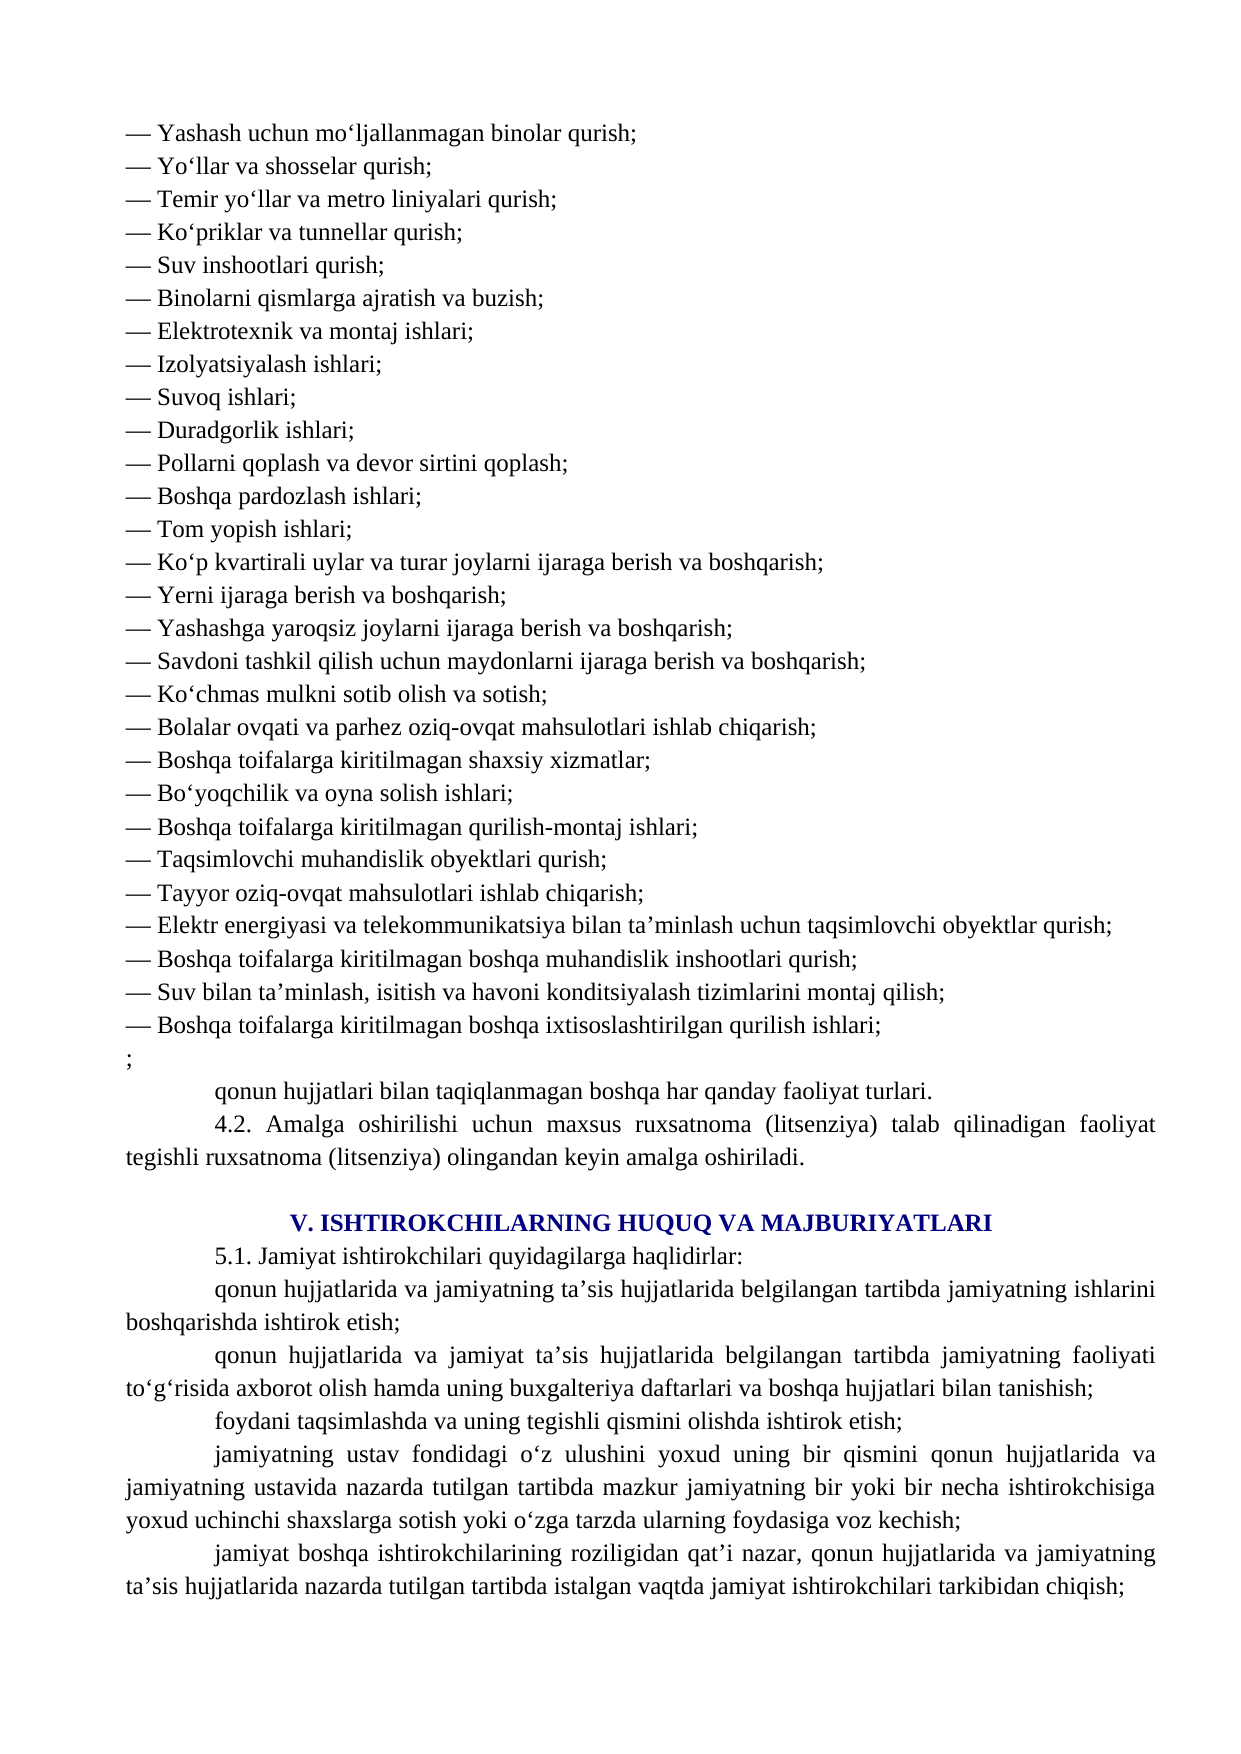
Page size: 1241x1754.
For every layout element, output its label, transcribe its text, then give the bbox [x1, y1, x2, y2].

text jamiyat boshqa ishtirokchilarining roziligidan qat’i nazar, qonun hujjatlarida va jamiyatning ta’sis hujjatlarida nazarda tutilgan tartibda istalgan vaqtda jamiyat ishtirokchilari tarkibidan chiqish; [126, 1538, 1157, 1600]
text qonun hujjatlarida va jamiyatning ta’sis hujjatlarida belgilangan tartibda jamiyatning ishlarini boshqarishda ishtirok etish; [126, 1274, 1157, 1336]
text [126, 118, 1157, 1071]
text qonun hujjatlari bilan taqiqlanmagan boshqa har qanday faoliyat turlari. [126, 1076, 1157, 1104]
text foydani taqsimlashda va uning tegishli qismini olishda ishtirok etish; [126, 1406, 1157, 1435]
text jamiyatning ustav fondidagi o‘z ulushini yoxud uning bir qismini qonun hujjatlarida va jamiyatning ustavida nazarda tutilgan tartibda mazkur jamiyatning bir yoki bir necha ishtirokchisiga yoxud uchinchi shaxslarga sotish yoki o‘zga tarzda ularning foydasiga voz kechish; [126, 1439, 1157, 1534]
text 4.2. Amalga oshirilishi uchun maxsus ruxsatnoma (litsenziya) talab qilinadigan faoliyat tegishli ruxsatnoma (litsenziya) olingandan keyin amalga oshiriladi. [126, 1109, 1157, 1171]
text 5.1. Jamiyat ishtirokchilari quyidagilarga haqlidirlar: [126, 1241, 1157, 1269]
text qonun hujjatlarida va jamiyat ta’sis hujjatlarida belgilangan tartibda jamiyatning faoliyati to‘g‘risida axborot olish hamda uning buxgalteriya daftarlari va boshqa hujjatlari bilan tanishish; [126, 1340, 1157, 1402]
text V. ISHTIROKCHILARNING HUQUQ VA MAJBURIYATLARI [126, 1208, 1157, 1237]
